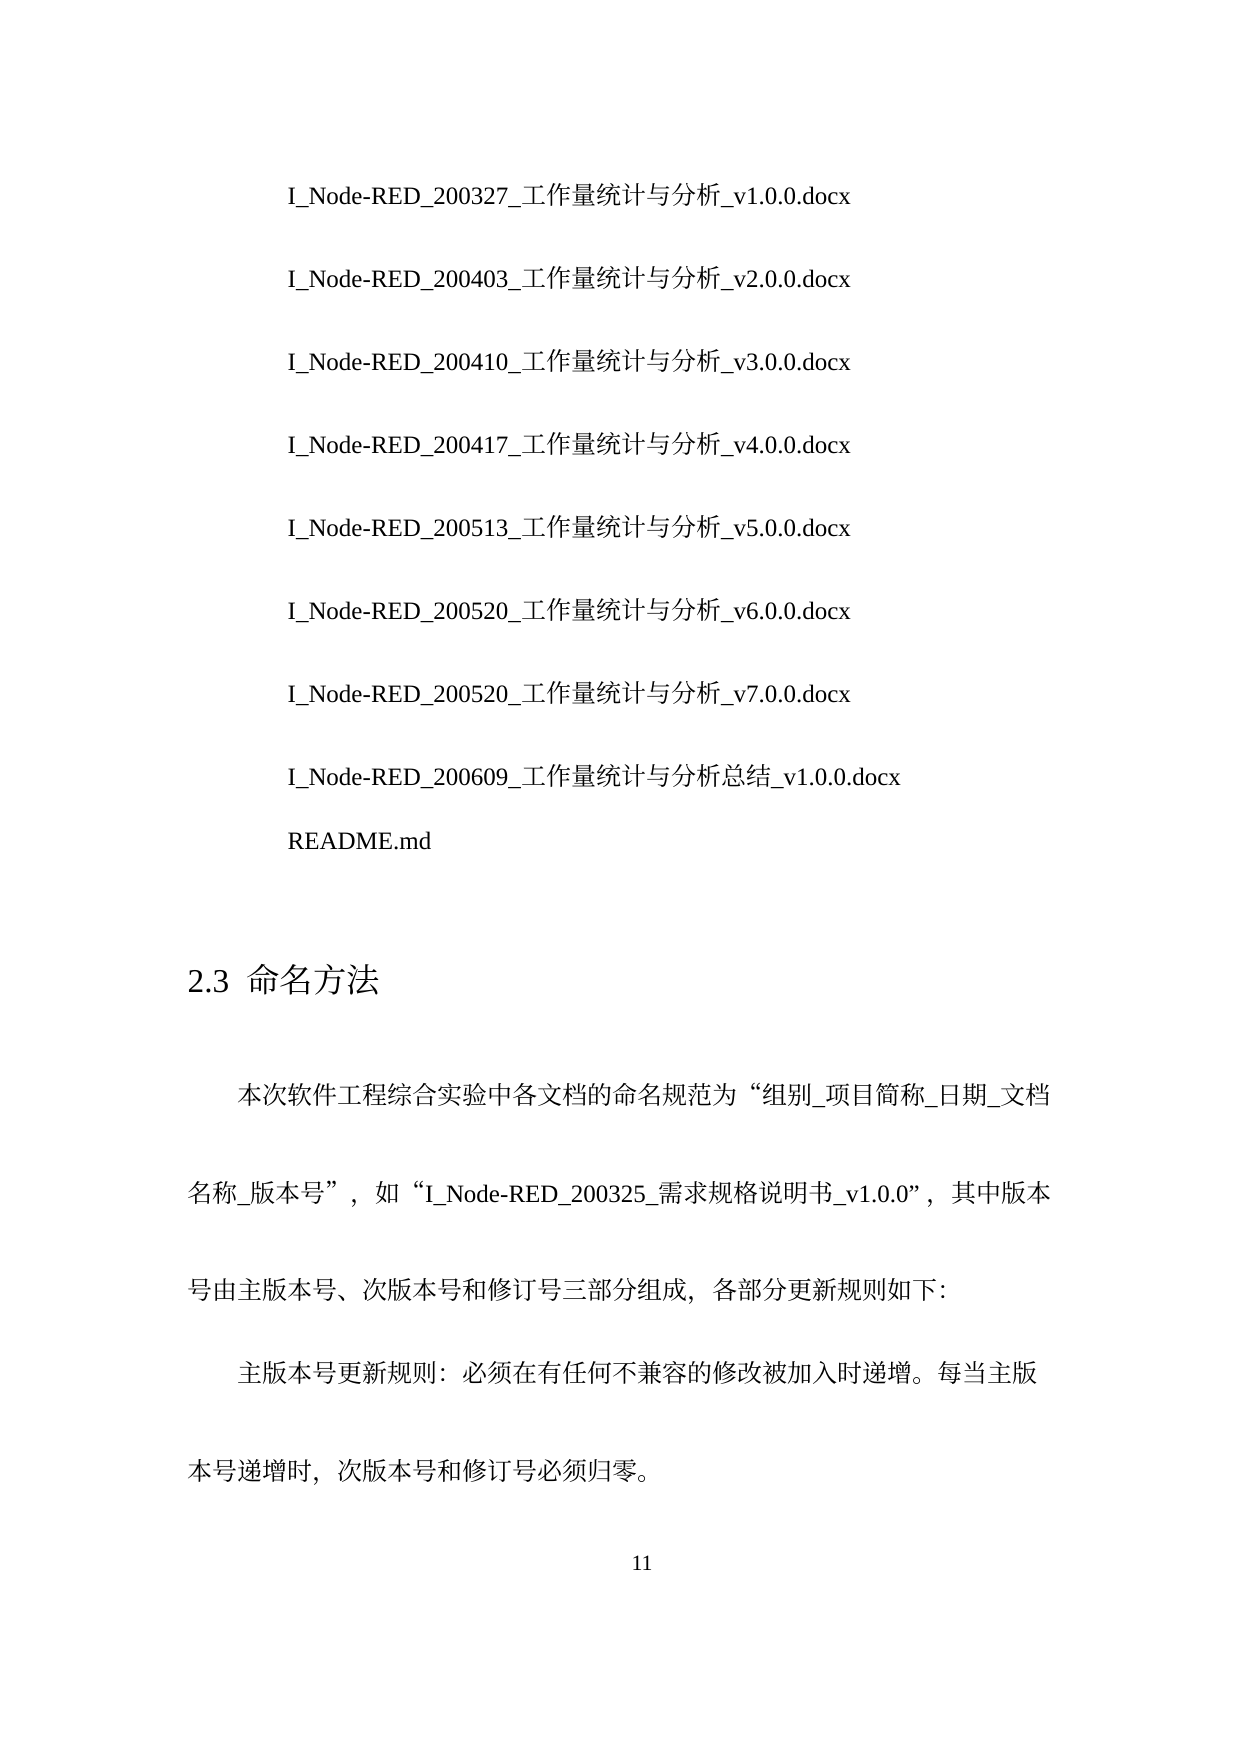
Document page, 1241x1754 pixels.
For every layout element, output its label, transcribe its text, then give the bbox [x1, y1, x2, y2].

text I_Node-RED_200520_工作量统计与分析_v6.0.0.docx [187, 576, 1053, 641]
text I_Node-RED_200609_工作量统计与分析总结_v1.0.0.docx [187, 742, 1053, 807]
text I_Node-RED_200410_工作量统计与分析_v3.0.0.docx [187, 327, 1053, 392]
text 本次软件工程综合实验中各文档的命名规范为“组别_项目简称_日期_文档名称_版本号”，如“I_Node-RED_200325_需求规格说明书_v1.0.0” ，其中版本号由主版本号、次版本号和修订号三部分组成，各部分更新规则如下： [187, 1061, 1053, 1321]
text 主版本号更新规则：必须在有任何不兼容的修改被加入时递增。每当主版本号递增时，次版本号和修订号必须归零。 [187, 1339, 1053, 1502]
text I_Node-RED_200417_工作量统计与分析_v4.0.0.docx [187, 410, 1053, 475]
text I_Node-RED_200513_工作量统计与分析_v5.0.0.docx [187, 493, 1053, 558]
subtitle 命名方法 [187, 945, 1053, 1010]
text I_Node-RED_200403_工作量统计与分析_v2.0.0.docx [187, 244, 1053, 309]
text I_Node-RED_200520_工作量统计与分析_v7.0.0.docx [187, 659, 1053, 724]
text README.md [187, 824, 1053, 857]
text I_Node-RED_200327_工作量统计与分析_v1.0.0.docx [187, 161, 1053, 226]
